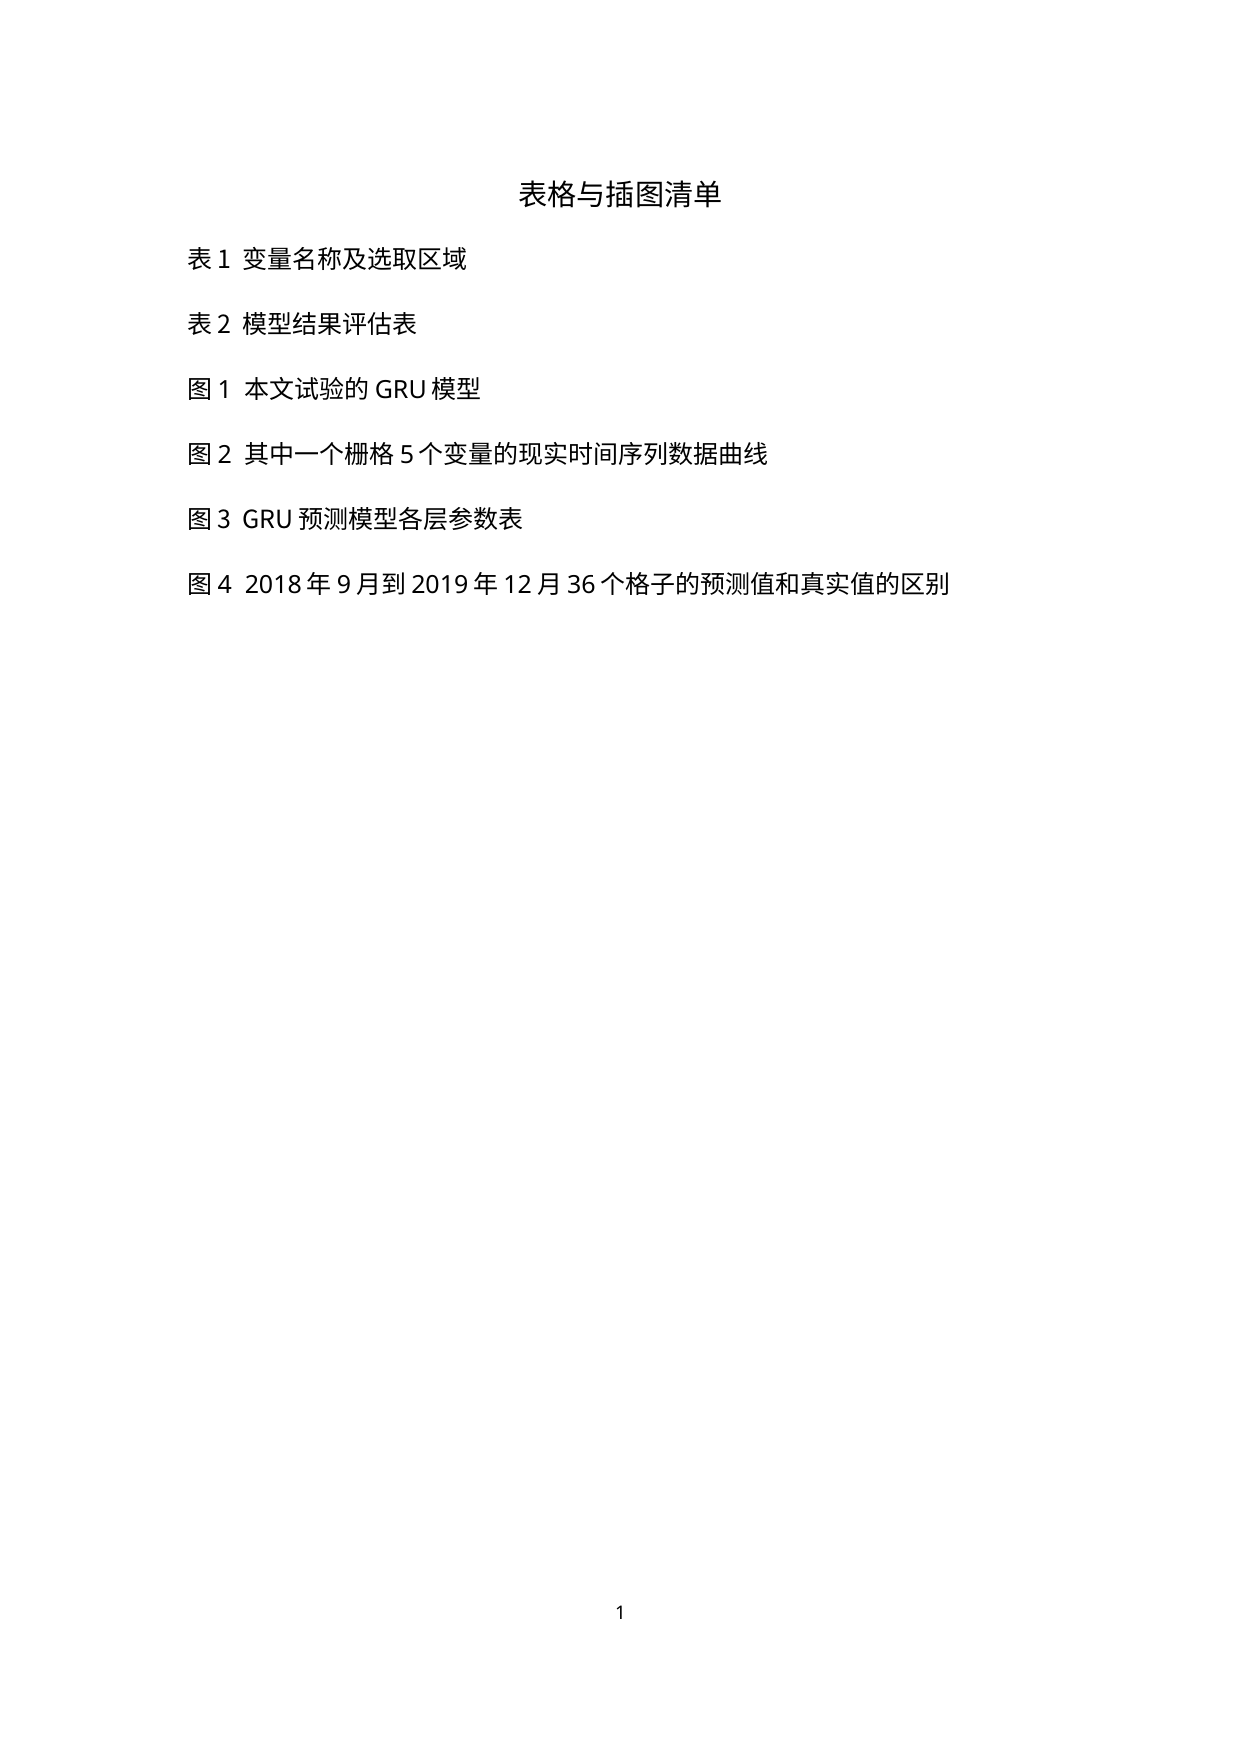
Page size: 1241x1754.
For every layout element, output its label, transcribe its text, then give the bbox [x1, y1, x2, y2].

text 图3 GRU预测模型各层参数表 [187, 485, 1053, 550]
text 图4 2018年9月到2019年12月36个格子的预测值和真实值的区别 [187, 550, 1053, 615]
text 图2 其中一个栅格5个变量的现实时间序列数据曲线 [187, 420, 1053, 485]
text 图1 本文试验的GRU模型 [187, 355, 1053, 420]
text 表1 变量名称及选取区域 [187, 225, 1053, 290]
text 表格与插图清单 [187, 160, 1053, 225]
text 表2 模型结果评估表 [187, 290, 1053, 355]
